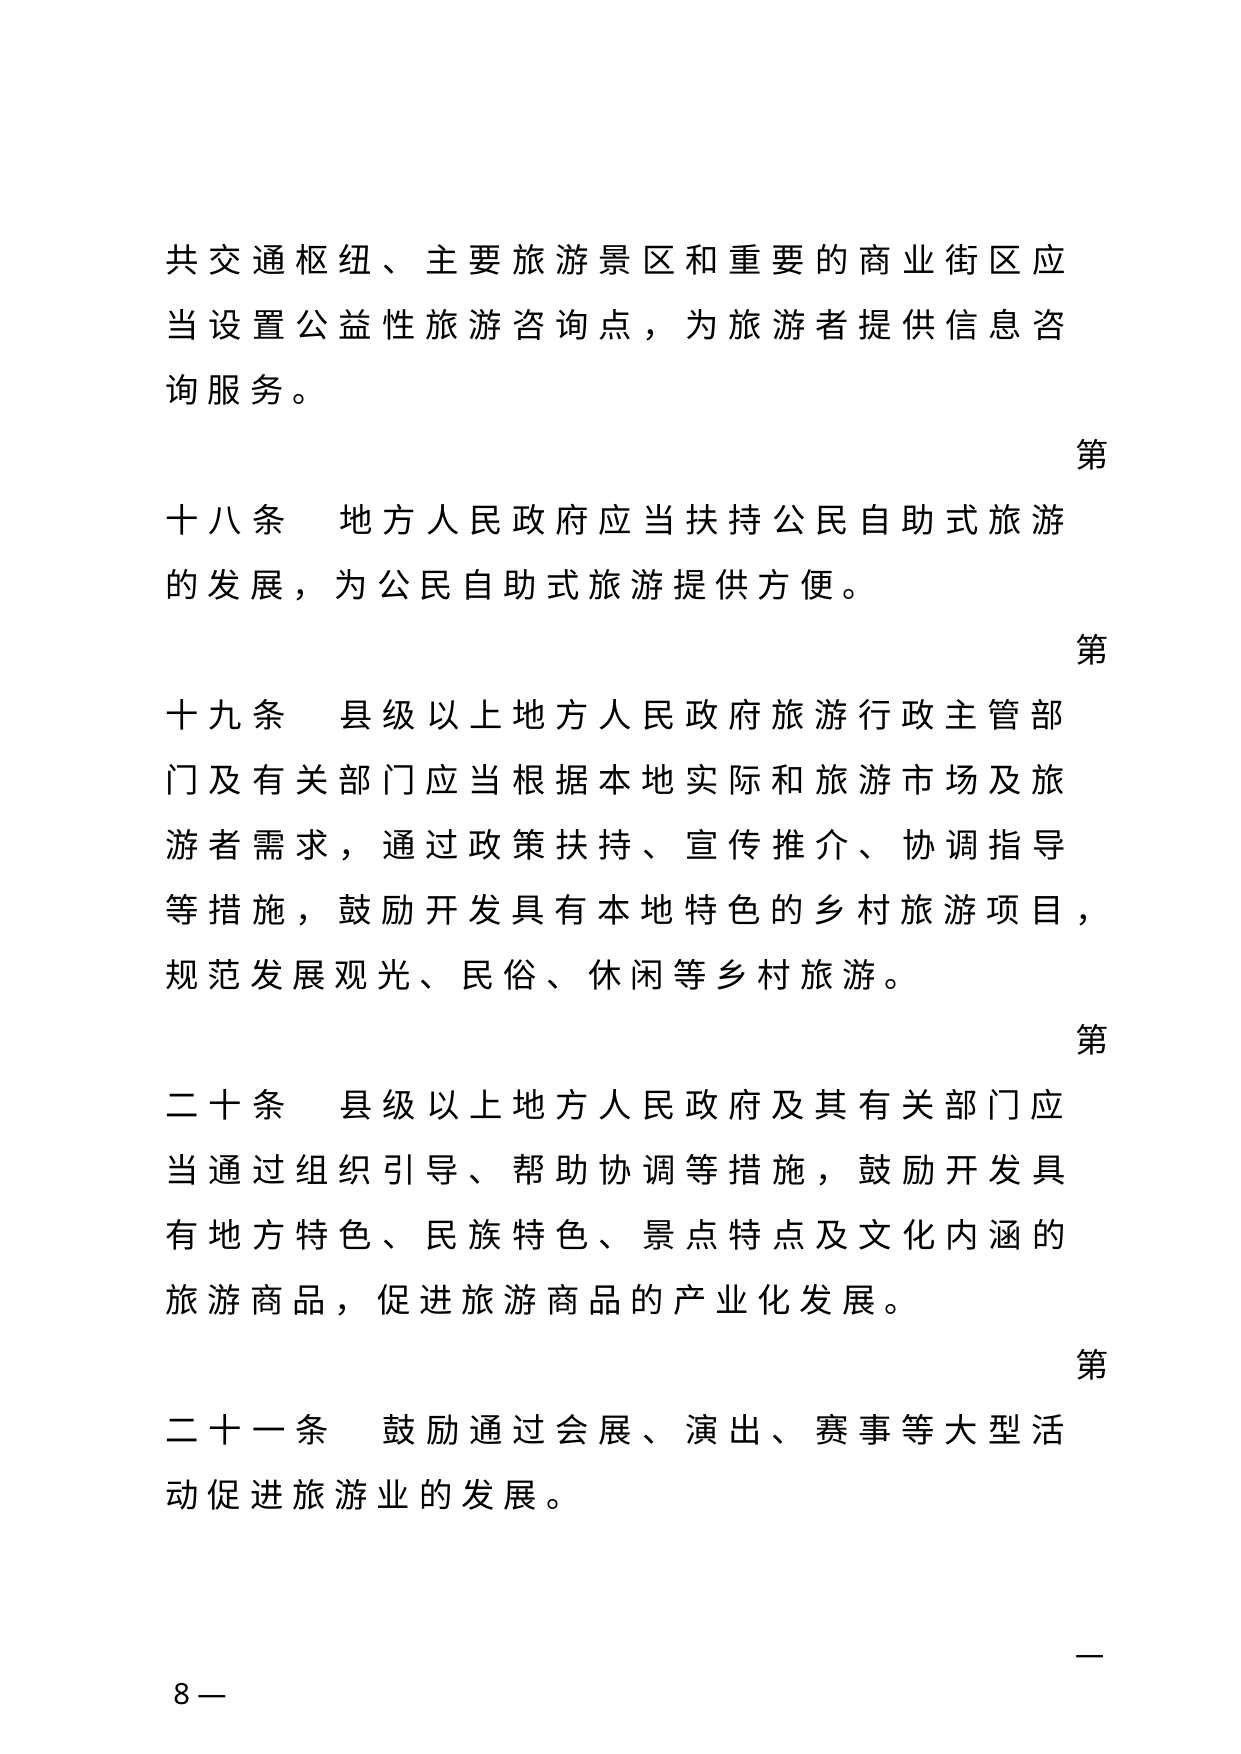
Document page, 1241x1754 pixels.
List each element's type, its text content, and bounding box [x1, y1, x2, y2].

text 第二十一条 鼓励通过会展、演出、赛事等大型活动促进旅游业的发展。 [165, 1331, 1075, 1526]
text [165, 226, 1075, 421]
text 第十八条 地方人民政府应当扶持公民自助式旅游的发展，为公民自助式旅游提供方便。 [165, 421, 1075, 616]
text 第十九条 县级以上地方人民政府旅游行政主管部门及有关部门应当根据本地实际和旅游市场及旅游者需求，通过政策扶持、宣传推介、协调指导等措施，鼓励开发具有本地特色的乡村旅游项目，规范发展观光、民俗、休闲等乡村旅游。 [165, 616, 1075, 1006]
text 第二十条 县级以上地方人民政府及其有关部门应当通过组织引导、帮助协调等措施，鼓励开发具有地方特色、民族特色、景点特点及文化内涵的旅游商品，促进旅游商品的产业化发展。 [165, 1006, 1075, 1331]
